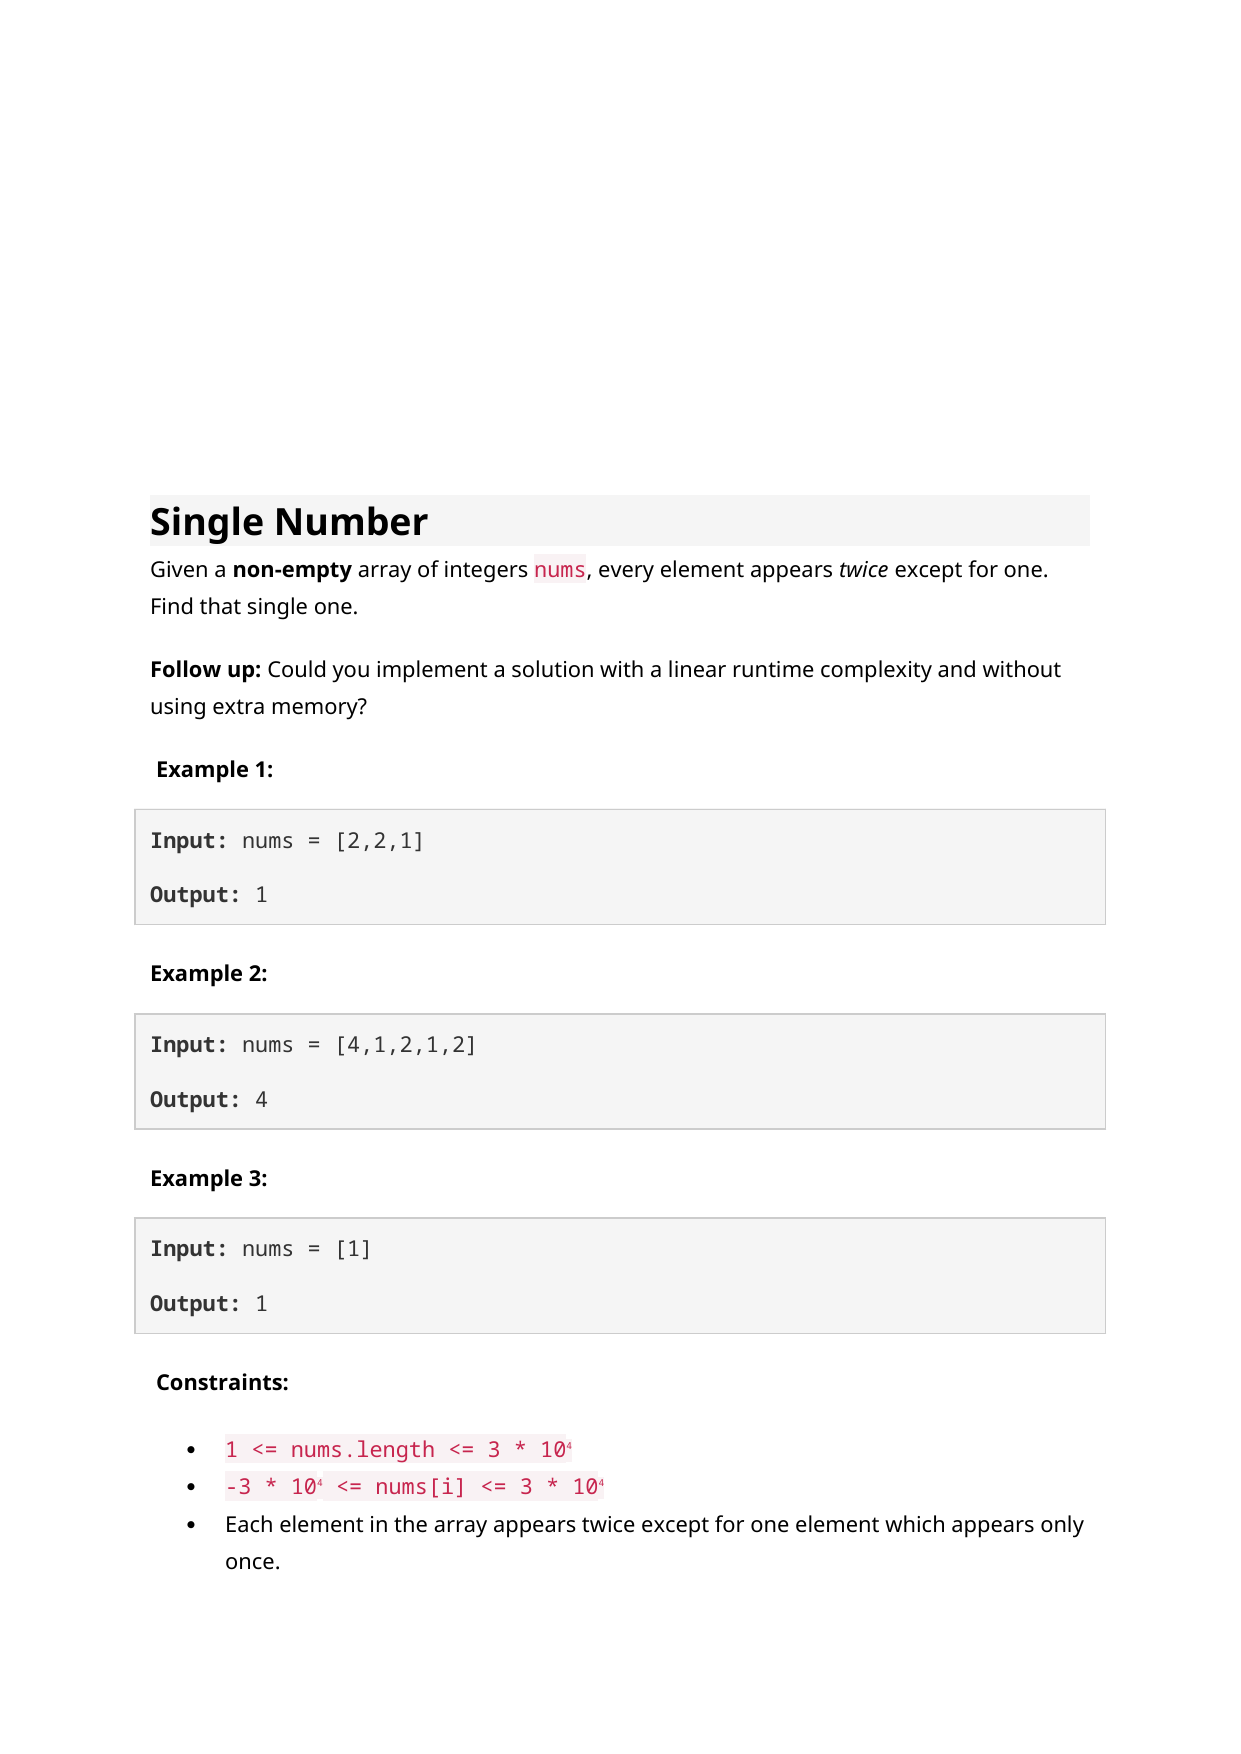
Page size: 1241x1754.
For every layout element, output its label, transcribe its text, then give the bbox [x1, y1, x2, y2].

text Input: nums = [2,2,1] [136, 810, 1105, 854]
list 1 <= nums.length <= 3 * 104 [187, 1426, 1090, 1463]
text Given a non-empty array of integers nums, every element appears twice except for one. Find that single one. [150, 546, 1090, 621]
text Constraints: [150, 1359, 1090, 1397]
text Output: 1 [136, 1272, 1105, 1333]
list Each element in the array appears twice except for one element which appears only once. [187, 1501, 1090, 1576]
list -3 * 104 <= nums[i] <= 3 * 104 [187, 1463, 1090, 1501]
text Output: 4 [136, 1068, 1105, 1128]
text Input: nums = [4,1,2,1,2] [136, 1015, 1105, 1059]
text Output: 1 [136, 863, 1105, 924]
text Example 2: [150, 950, 1090, 988]
text Follow up: Could you implement a solution with a linear runtime complexity and without using extra memory? [150, 646, 1090, 721]
text Example 3: [150, 1155, 1090, 1192]
text Single Number [150, 495, 1090, 546]
text Example 1: [150, 746, 1090, 783]
text Input: nums = [1] [136, 1219, 1105, 1263]
